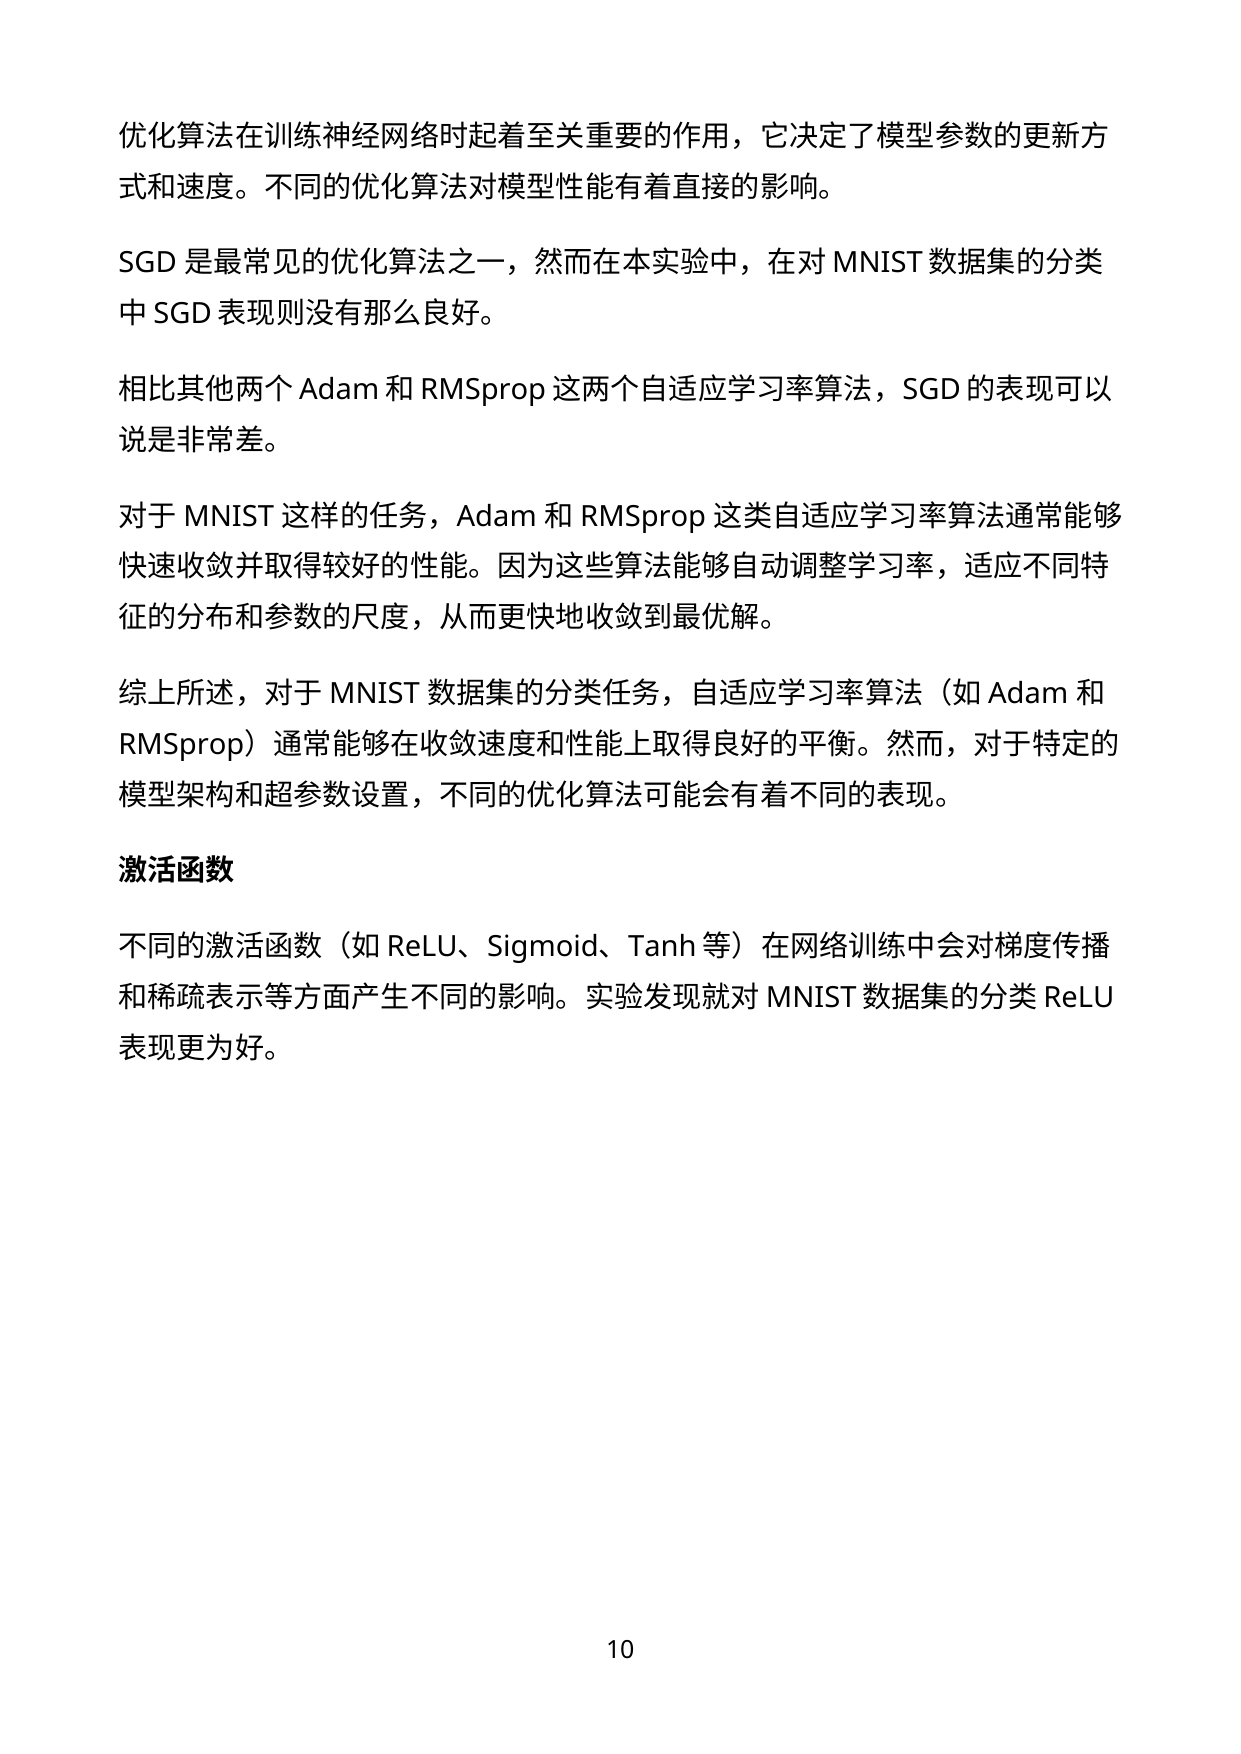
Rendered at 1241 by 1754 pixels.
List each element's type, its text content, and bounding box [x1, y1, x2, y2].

text 优化算法在训练神经网络时起着至关重要的作用，它决定了模型参数的更新方式和速度。不同的优化算法对模型性能有着直接的影响。 [118, 112, 1122, 206]
text 不同的激活函数（如ReLU、Sigmoid、Tanh等）在网络训练中会对梯度传播和稀疏表示等方面产生不同的影响。实验发现就对MNIST数据集的分类ReLU表现更为好。 [118, 923, 1122, 1067]
text 对于 MNIST 这样的任务，Adam 和 RMSprop 这类自适应学习率算法通常能够快速收敛并取得较好的性能。因为这些算法能够自动调整学习率，适应不同特征的分布和参数的尺度，从而更快地收敛到最优解。 [118, 492, 1122, 636]
text 激活函数 [118, 847, 1122, 889]
text SGD 是最常见的优化算法之一，然而在本实验中，在对MNIST数据集的分类中SGD表现则没有那么良好。 [118, 239, 1122, 332]
text 相比其他两个Adam和RMSprop这两个自适应学习率算法，SGD的表现可以说是非常差。 [118, 366, 1122, 459]
text 综上所述，对于 MNIST 数据集的分类任务，自适应学习率算法（如 Adam 和 RMSprop）通常能够在收敛速度和性能上取得良好的平衡。然而，对于特定的模型架构和超参数设置，不同的优化算法可能会有着不同的表现。 [118, 669, 1122, 813]
